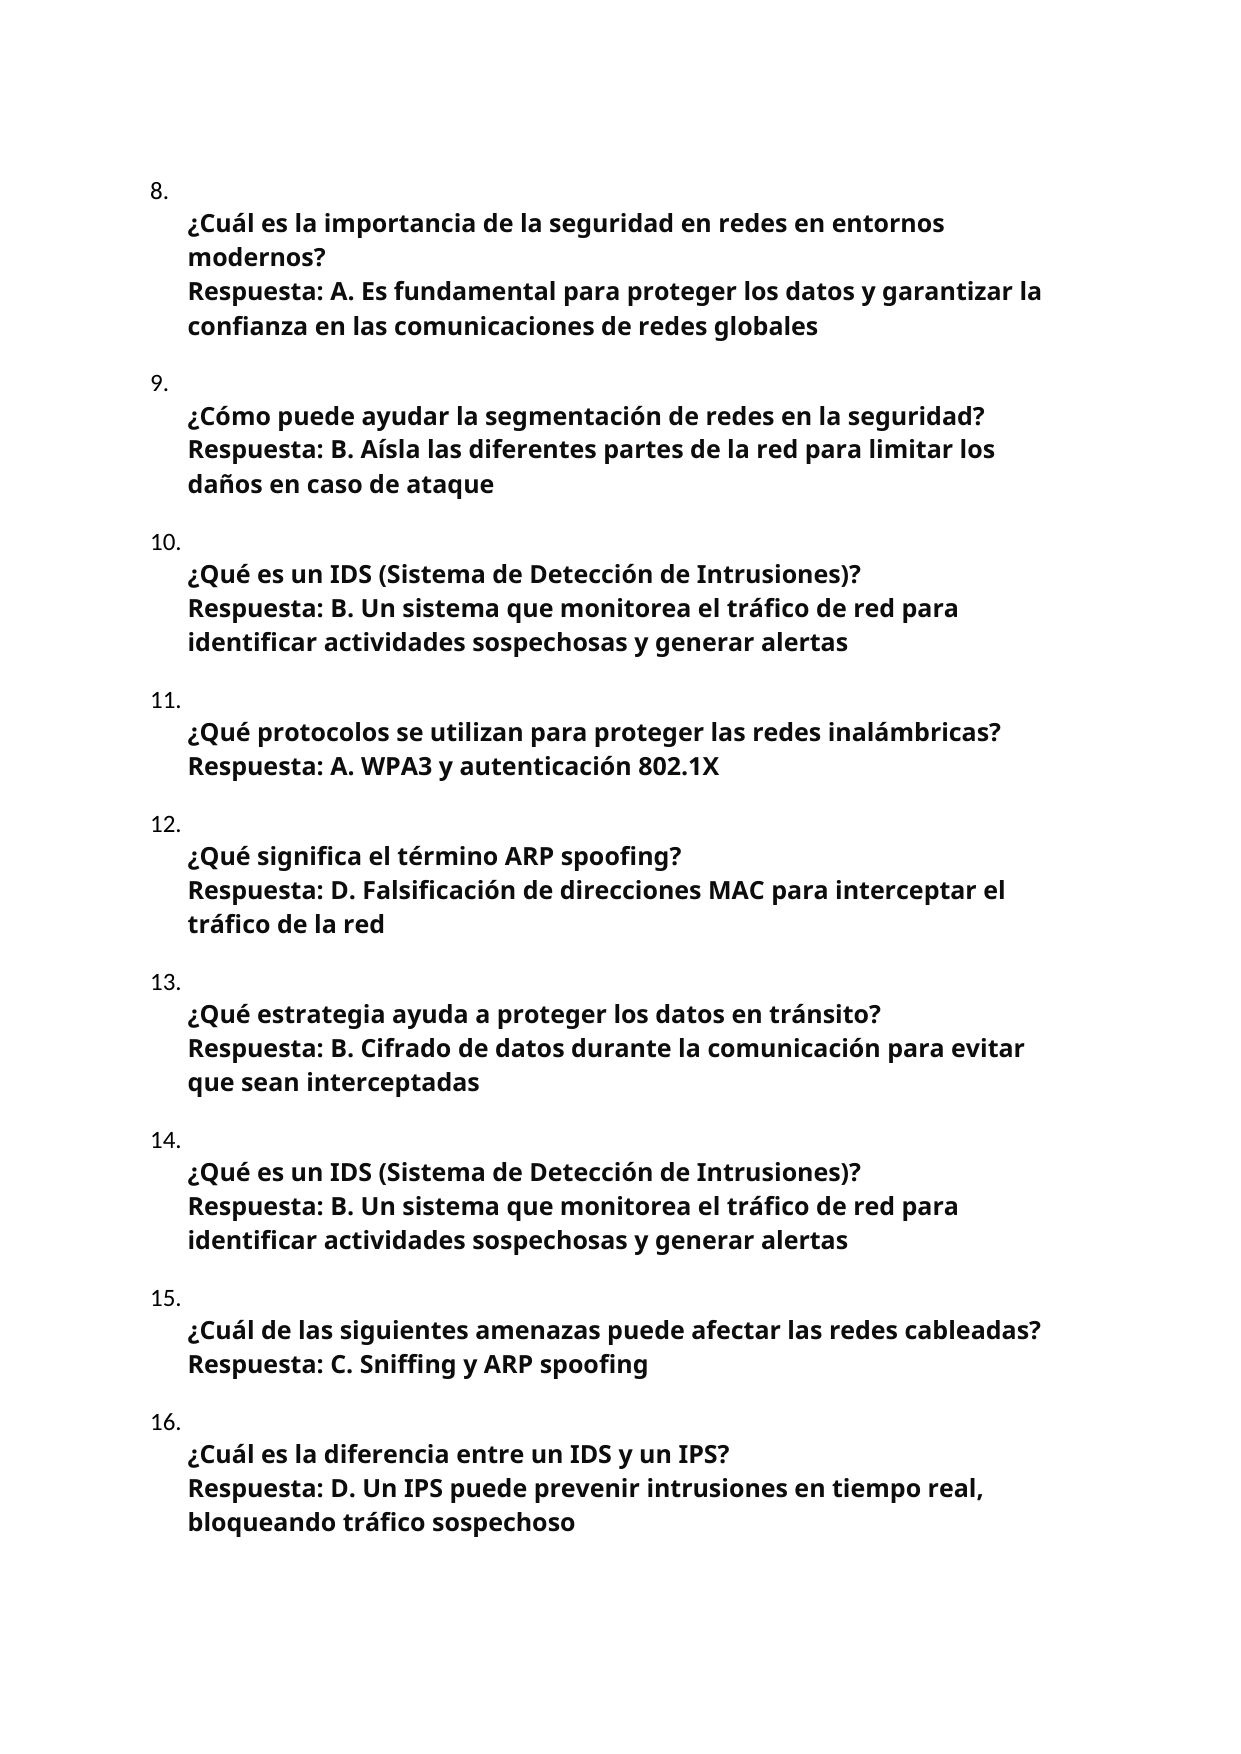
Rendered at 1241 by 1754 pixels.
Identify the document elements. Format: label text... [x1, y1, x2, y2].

text ¿Qué es un IDS (Sistema de Detección de Intrusiones)? Respuesta: B. Un sistema que monitorea el tráfico de red para identificar actividades sospechosas y generar alertas [849, 556, 1053, 658]
text ¿Cuál de las siguientes amenazas puede afectar las redes cableadas? Respuesta: C. Sniffing y ARP spoofing [649, 1313, 1053, 1381]
text ¿Qué estrategia ayuda a proteger los datos en tránsito? Respuesta: B. Cifrado de datos durante la comunicación para evitar que sean interceptadas [480, 997, 1053, 1099]
text ¿Qué protocolos se utilizan para proteger las redes inalámbricas? Respuesta: A. WPA3 y autenticación 802.1X [187, 714, 1053, 782]
text ¿Cuál es la diferencia entre un IDS y un IPS? Respuesta: D. Un IPS puede prevenir intrusiones en tiempo real, bloqueando tráfico sospechoso [576, 1437, 1053, 1539]
text ¿Qué es un IDS (Sistema de Detección de Intrusiones)? Respuesta: B. Un sistema que monitorea el tráfico de red para identificar actividades sospechosas y generar alertas [849, 1155, 1053, 1257]
text ¿Cuál es la importancia de la seguridad en redes en entornos modernos? Respuesta: A. Es fundamental para proteger los datos y garantizar la confianza en las comunicaciones de redes globales [326, 206, 1053, 342]
text ¿Cómo puede ayudar la segmentación de redes en la seguridad? Respuesta: B. Aísla las diferentes partes de la red para limitar los daños en caso de ataque [494, 398, 1053, 500]
text ¿Qué significa el término ARP spoofing? Respuesta: D. Falsificación de direcciones MAC para interceptar el tráfico de la red [187, 838, 1053, 941]
